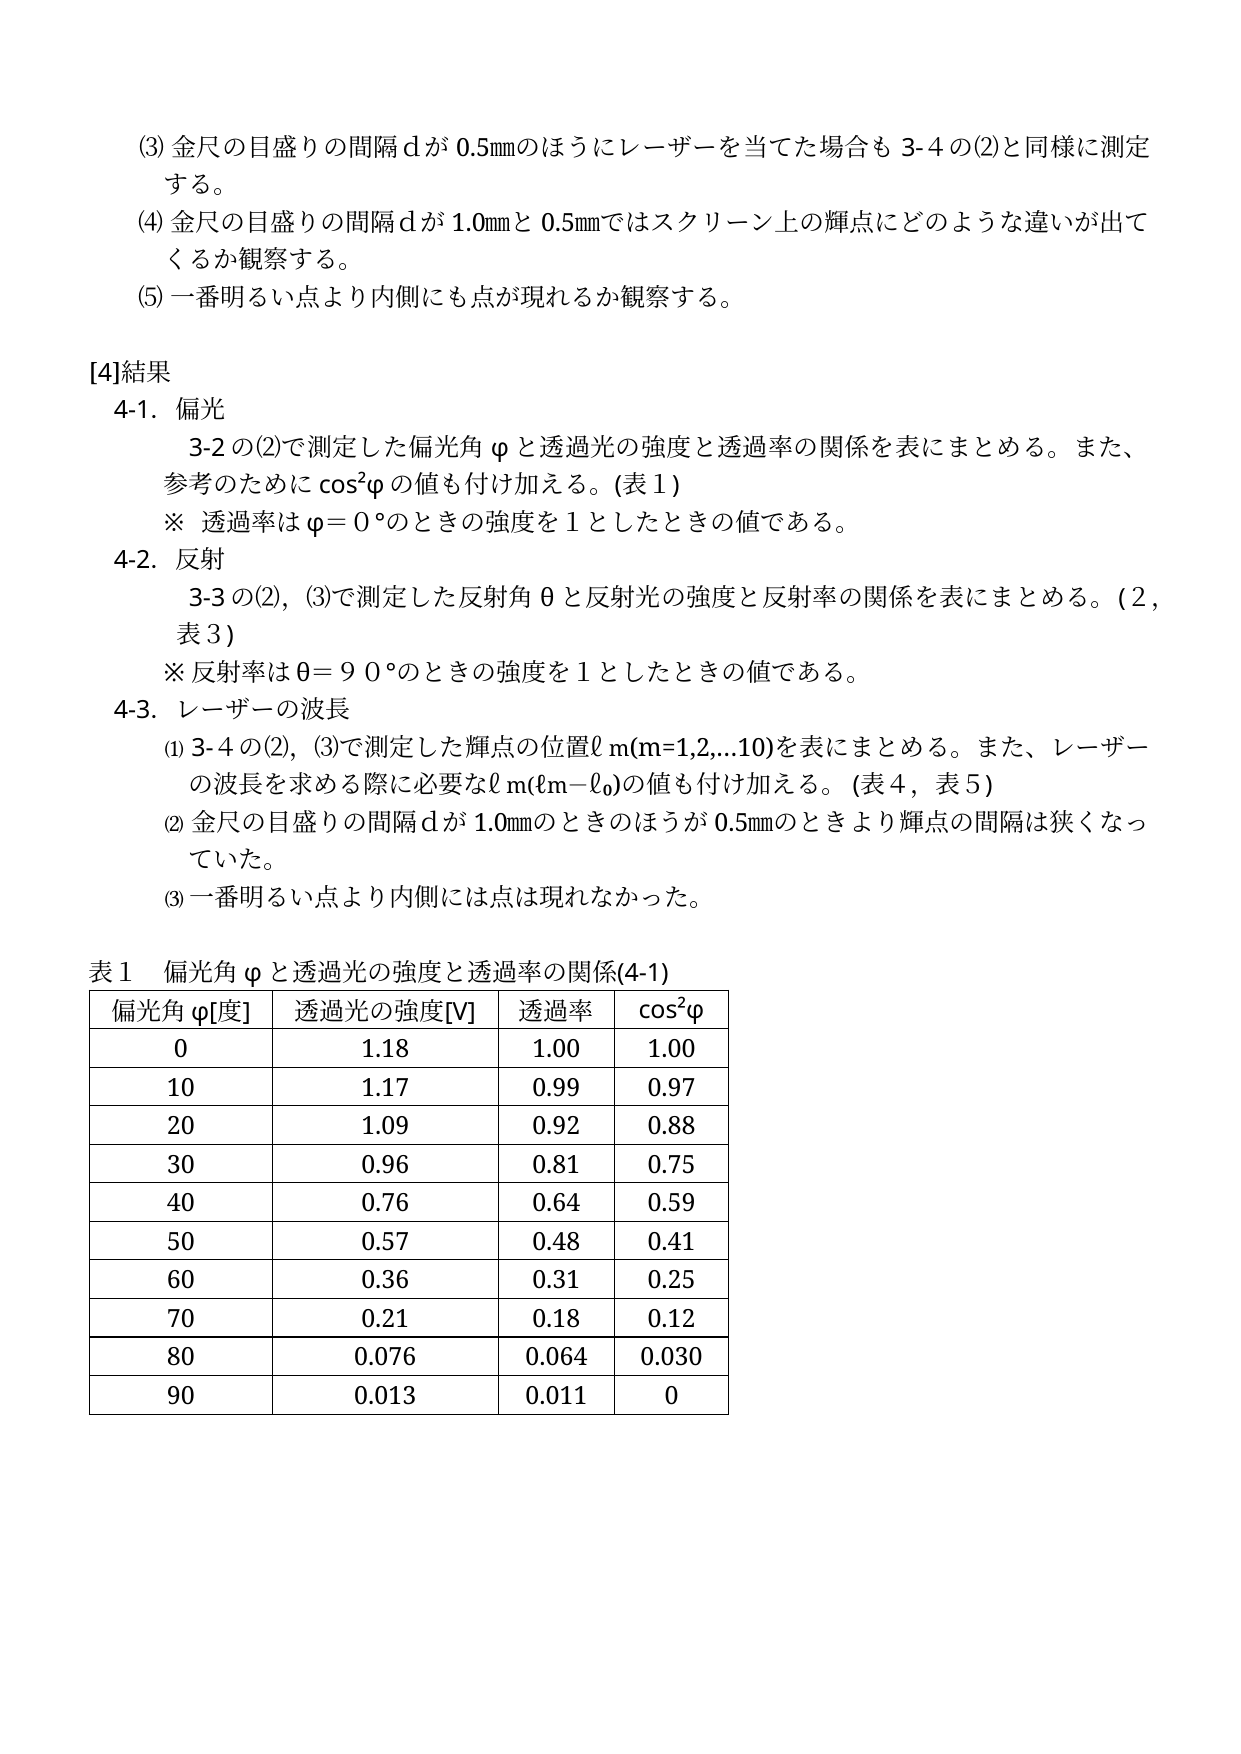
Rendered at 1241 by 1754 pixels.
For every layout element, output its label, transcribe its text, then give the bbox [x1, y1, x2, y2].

table_cell 0 [615, 1376, 728, 1413]
list 透過率はφ＝０°のときの強度を１としたときの値である。 [164, 502, 1152, 539]
table_header 透過光の強度[V] [273, 991, 498, 1028]
table_cell 90 [90, 1376, 272, 1413]
table_cell 30 [90, 1145, 272, 1182]
text 4‐3．レーザーの波長 [89, 689, 1152, 727]
table_cell 0.92 [499, 1106, 614, 1144]
text ⑶ 金尺の目盛りの間隔ｄが0.5㎜のほうにレーザーを当てた場合も3‐４の⑵と同様に測定する。 [89, 127, 1152, 202]
table_cell 0.36 [273, 1260, 498, 1298]
text 4‐1．偏光 [89, 389, 1152, 427]
table_cell 0.99 [499, 1068, 614, 1105]
text ※ 反射率はθ＝９０°のときの強度を１としたときの値である。 [163, 652, 1152, 689]
text ⑴ 3‐４の⑵，⑶で測定した輝点の位置ℓm(m=1,2,…10)を表にまとめる。また、レーザーの波長を求める際に必要なℓm(ℓm－ℓ₀)の値も付け加える。 (表４，表５) [163, 727, 1152, 802]
table_cell 1.00 [499, 1029, 614, 1067]
table_cell 0.31 [499, 1260, 614, 1298]
table_cell 1.09 [273, 1106, 498, 1144]
table_cell 0.011 [499, 1376, 614, 1413]
text [4]結果 [89, 352, 1152, 389]
table_cell 0.18 [499, 1299, 614, 1336]
table_cell 1.00 [615, 1029, 728, 1067]
table_cell 0.96 [273, 1145, 498, 1182]
table_cell 0.64 [499, 1183, 614, 1221]
table_cell 80 [90, 1338, 272, 1375]
text ⑷ 金尺の目盛りの間隔ｄが1.0㎜と0.5㎜ではスクリーン上の輝点にどのような違いが出てくるか観察する。 [89, 202, 1152, 277]
table_cell 1.18 [273, 1029, 498, 1067]
table_cell 0.12 [615, 1299, 728, 1336]
table_cell 0.59 [615, 1183, 728, 1221]
table_cell 20 [90, 1106, 272, 1144]
table_cell 0.25 [615, 1260, 728, 1298]
text ⑵ 金尺の目盛りの間隔ｄが1.0㎜のときのほうが0.5㎜のときより輝点の間隔は狭くなっていた。 [163, 802, 1152, 877]
text 4‐2．反射 [89, 539, 1152, 577]
table_cell 0.013 [273, 1376, 498, 1413]
text ⑸ 一番明るい点より内側にも点が現れるか観察する。 [89, 277, 1152, 314]
table_cell 0.064 [499, 1338, 614, 1375]
table_cell 1.17 [273, 1068, 498, 1105]
table_cell 0.97 [615, 1068, 728, 1105]
table_cell 70 [90, 1299, 272, 1336]
table_header cos²φ [615, 991, 728, 1028]
table_header 偏光角φ[度] [90, 991, 272, 1028]
table_cell 0.75 [615, 1145, 728, 1182]
table_header 透過率 [499, 991, 614, 1028]
table_cell 0 [90, 1029, 272, 1067]
table_cell 0.88 [615, 1106, 728, 1144]
table_cell 0.030 [615, 1338, 728, 1375]
table_cell 0.076 [273, 1338, 498, 1375]
table_cell 40 [90, 1183, 272, 1221]
table_cell 0.21 [273, 1299, 498, 1336]
text 表１ 偏光角φと透過光の強度と透過率の関係(4‐1) [89, 952, 1152, 989]
table_cell 0.76 [273, 1183, 498, 1221]
table_cell 0.41 [615, 1222, 728, 1259]
table_cell 0.48 [499, 1222, 614, 1259]
table_cell 0.81 [499, 1145, 614, 1182]
table_cell 60 [90, 1260, 272, 1298]
table_cell 10 [90, 1068, 272, 1105]
text 3‐3の⑵，⑶で測定した反射角θと反射光の強度と反射率の関係を表にまとめる。(２，表３) [176, 577, 1152, 652]
table_cell 50 [90, 1222, 272, 1259]
table_cell 0.57 [273, 1222, 498, 1259]
text ⑶一番明るい点より内側には点は現れなかった。 [163, 877, 1152, 914]
text 3‐2の⑵で測定した偏光角φと透過光の強度と透過率の関係を表にまとめる。また、参考のためにcos²φの値も付け加える。(表１) [163, 427, 1152, 502]
